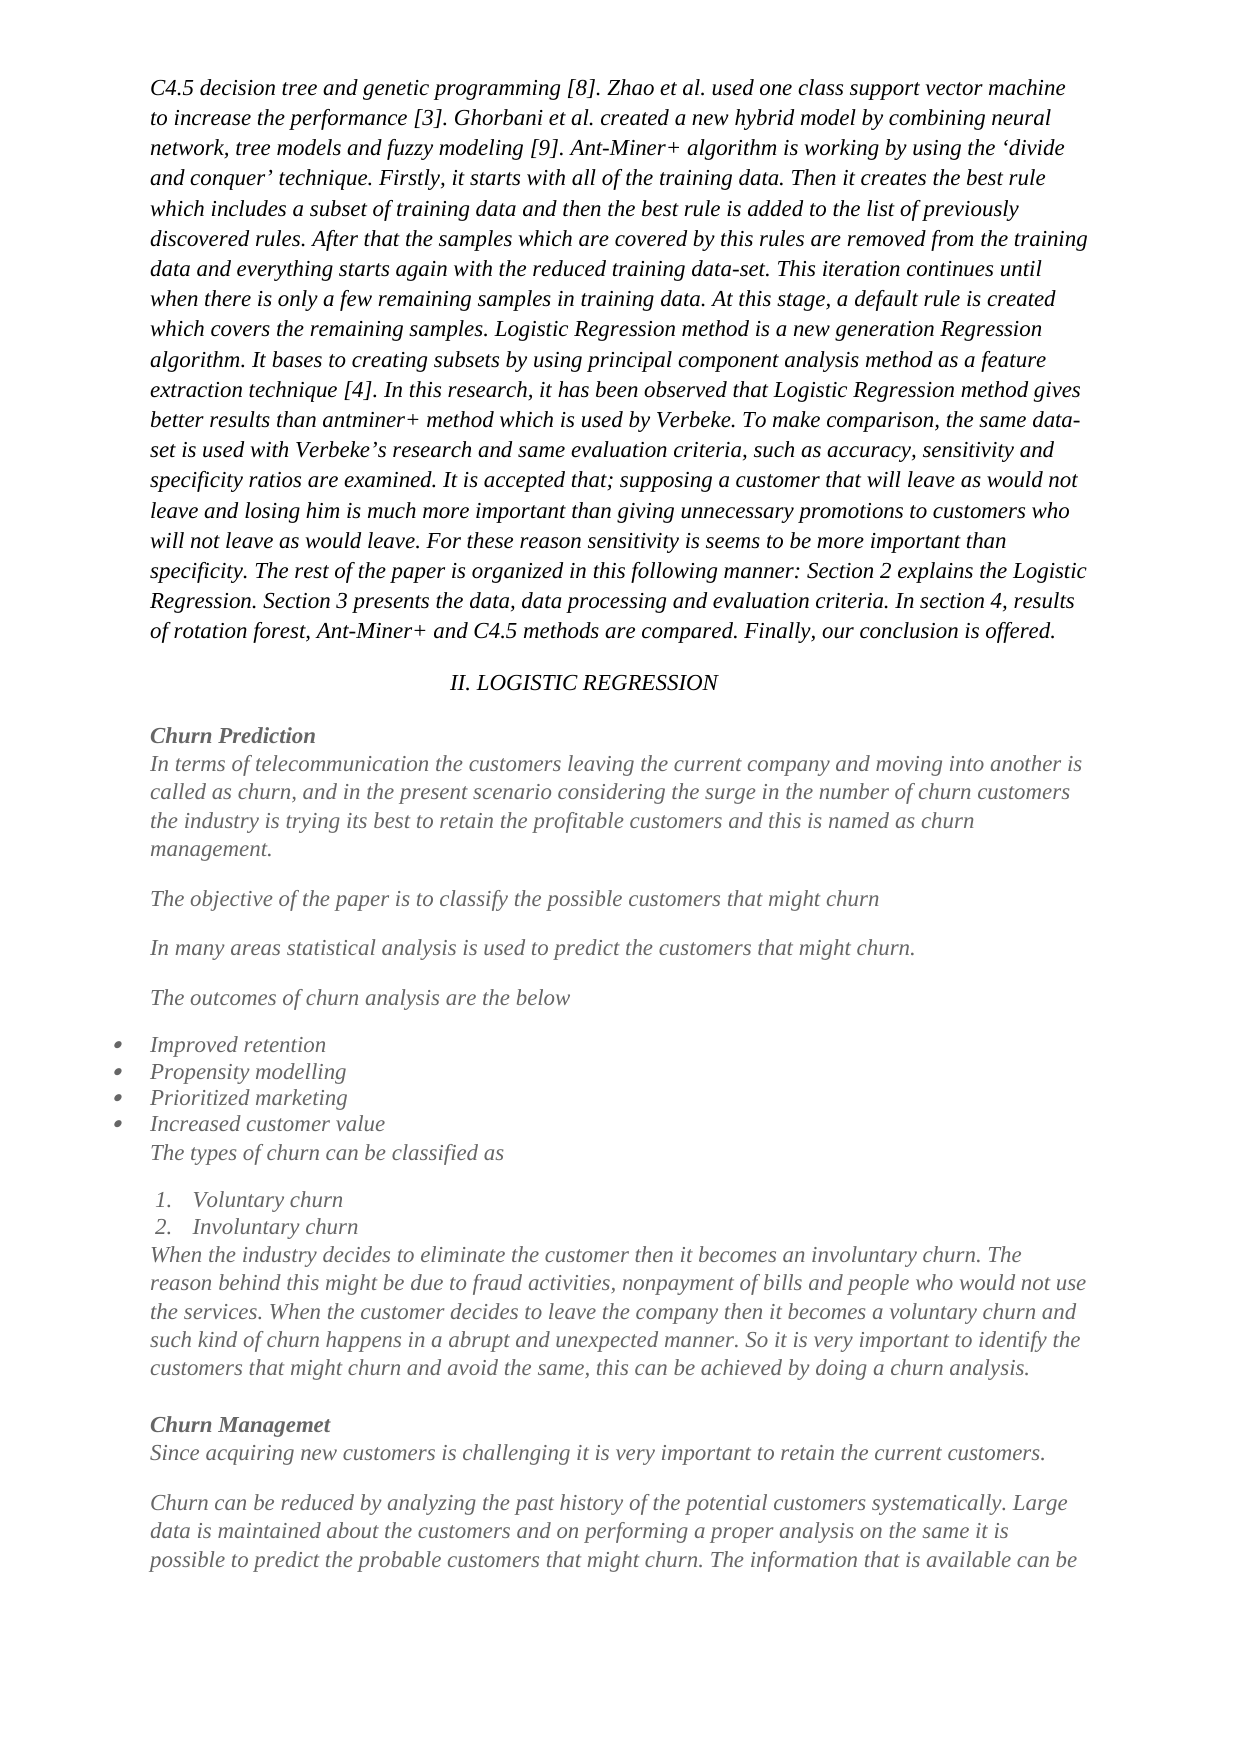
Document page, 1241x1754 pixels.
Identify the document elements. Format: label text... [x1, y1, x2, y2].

list Prioritized marketing [112, 1084, 1090, 1110]
text When the industry decides to eliminate the customer then it becomes an involuntary churn. The reason behind this might be due to fraud activities, nonpayment of bills and people who would not use the services. When the customer decides to leave the company then it becomes a voluntary churn and such kind of churn happens in a abrupt and unexpected manner. So it is very important to identify the customers that might churn and avoid the same, this can be achieved by doing a churn analysis. [150, 1239, 1090, 1381]
text Since acquiring new customers is challenging it is very important to retain the current customers. [150, 1437, 1090, 1466]
text II. LOGISTIC REGRESSION [150, 669, 1090, 695]
text Churn Prediction [150, 720, 1090, 748]
text The objective of the paper is to classify the possible customers that might churn [150, 883, 1090, 911]
list Voluntary churn [155, 1186, 1090, 1213]
text The outcomes of churn analysis are the below [150, 982, 1090, 1010]
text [150, 74, 1090, 644]
list Improved retention [112, 1031, 1090, 1058]
list Propensity modelling [112, 1058, 1090, 1084]
text In many areas statistical analysis is used to predict the customers that might churn. [150, 932, 1090, 961]
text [150, 1487, 1090, 1572]
list Involuntary churn [155, 1213, 1090, 1239]
list Increased customer value [112, 1110, 1090, 1137]
text Churn Managemet [150, 1409, 1090, 1437]
text The types of churn can be classified as [150, 1137, 1090, 1165]
text In terms of telecommunication the customers leaving the current company and moving into another is called as churn, and in the present scenario considering the surge in the number of churn customers the industry is trying its best to retain the profitable customers and this is named as churn management. [150, 748, 1090, 861]
